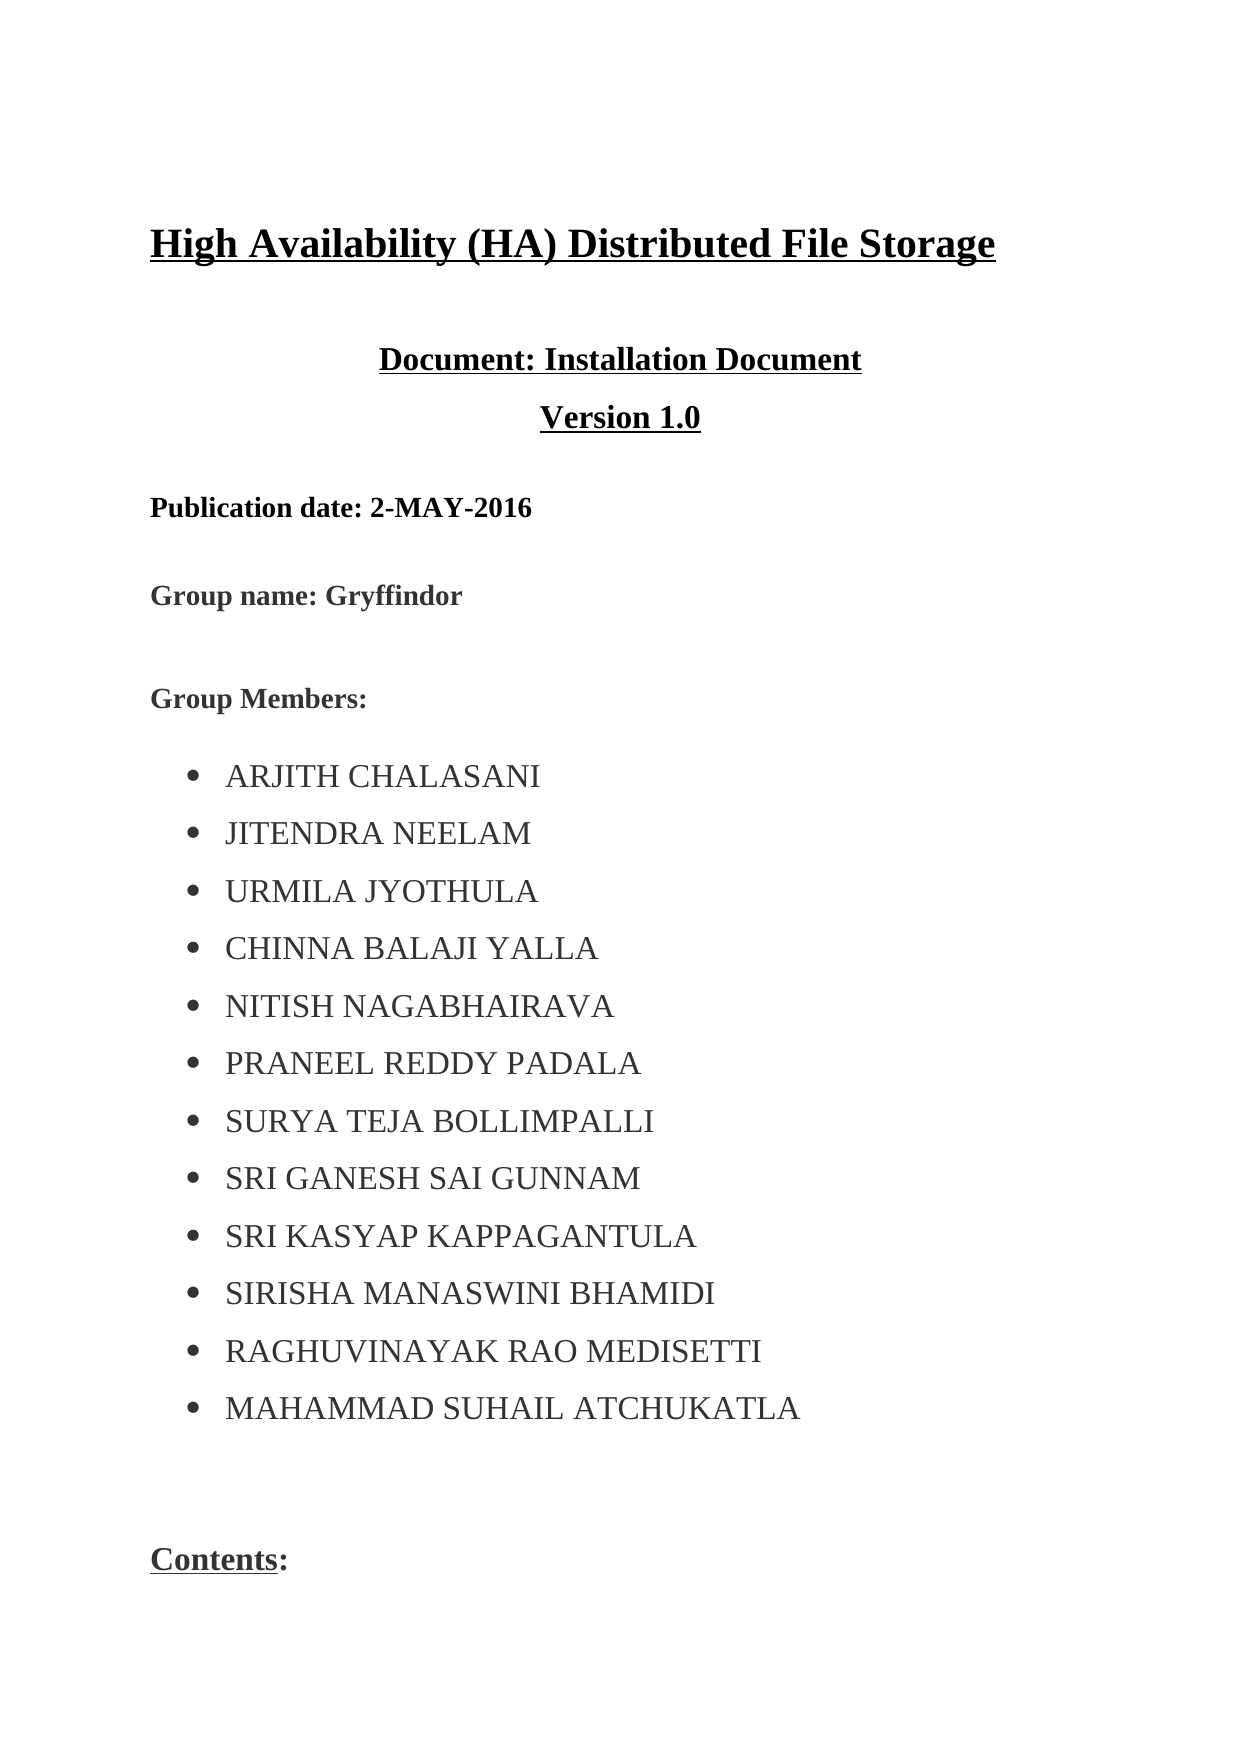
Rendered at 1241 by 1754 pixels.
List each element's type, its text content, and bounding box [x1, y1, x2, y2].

list SIRISHA MANASWINI BHAMIDI [187, 1273, 1090, 1312]
list PRANEEL REDDY PADALA [187, 1043, 1090, 1082]
text Publication date: 2-MAY-2016 [150, 490, 1090, 523]
list SURYA TEJA BOLLIMPALLI [187, 1101, 1090, 1139]
list NITISH NAGABHAIRAVA [187, 986, 1090, 1024]
list SRI GANESH SAI GUNNAM [187, 1158, 1090, 1197]
list URMILA JYOTHULA [187, 871, 1090, 909]
list ARJITH CHALASANI [187, 756, 1090, 794]
text High Availability (HA) Distributed File Storage [150, 218, 1090, 266]
text Version 1.0 [150, 397, 1090, 436]
text Group name: Gryffindor [150, 577, 1090, 611]
list MAHAMMAD SUHAIL ATCHUKATLA [187, 1388, 1090, 1427]
list SRI KASYAP KAPPAGANTULA [187, 1216, 1090, 1254]
list CHINNA BALAJI YALLA [187, 928, 1090, 967]
list RAGHUVINAYAK RAO MEDISETTI [187, 1331, 1090, 1369]
text Group Members: [150, 680, 1090, 714]
list JITENDRA NEELAM [187, 813, 1090, 852]
text Contents: [150, 1539, 1090, 1578]
text Document: Installation Document [150, 339, 1090, 378]
